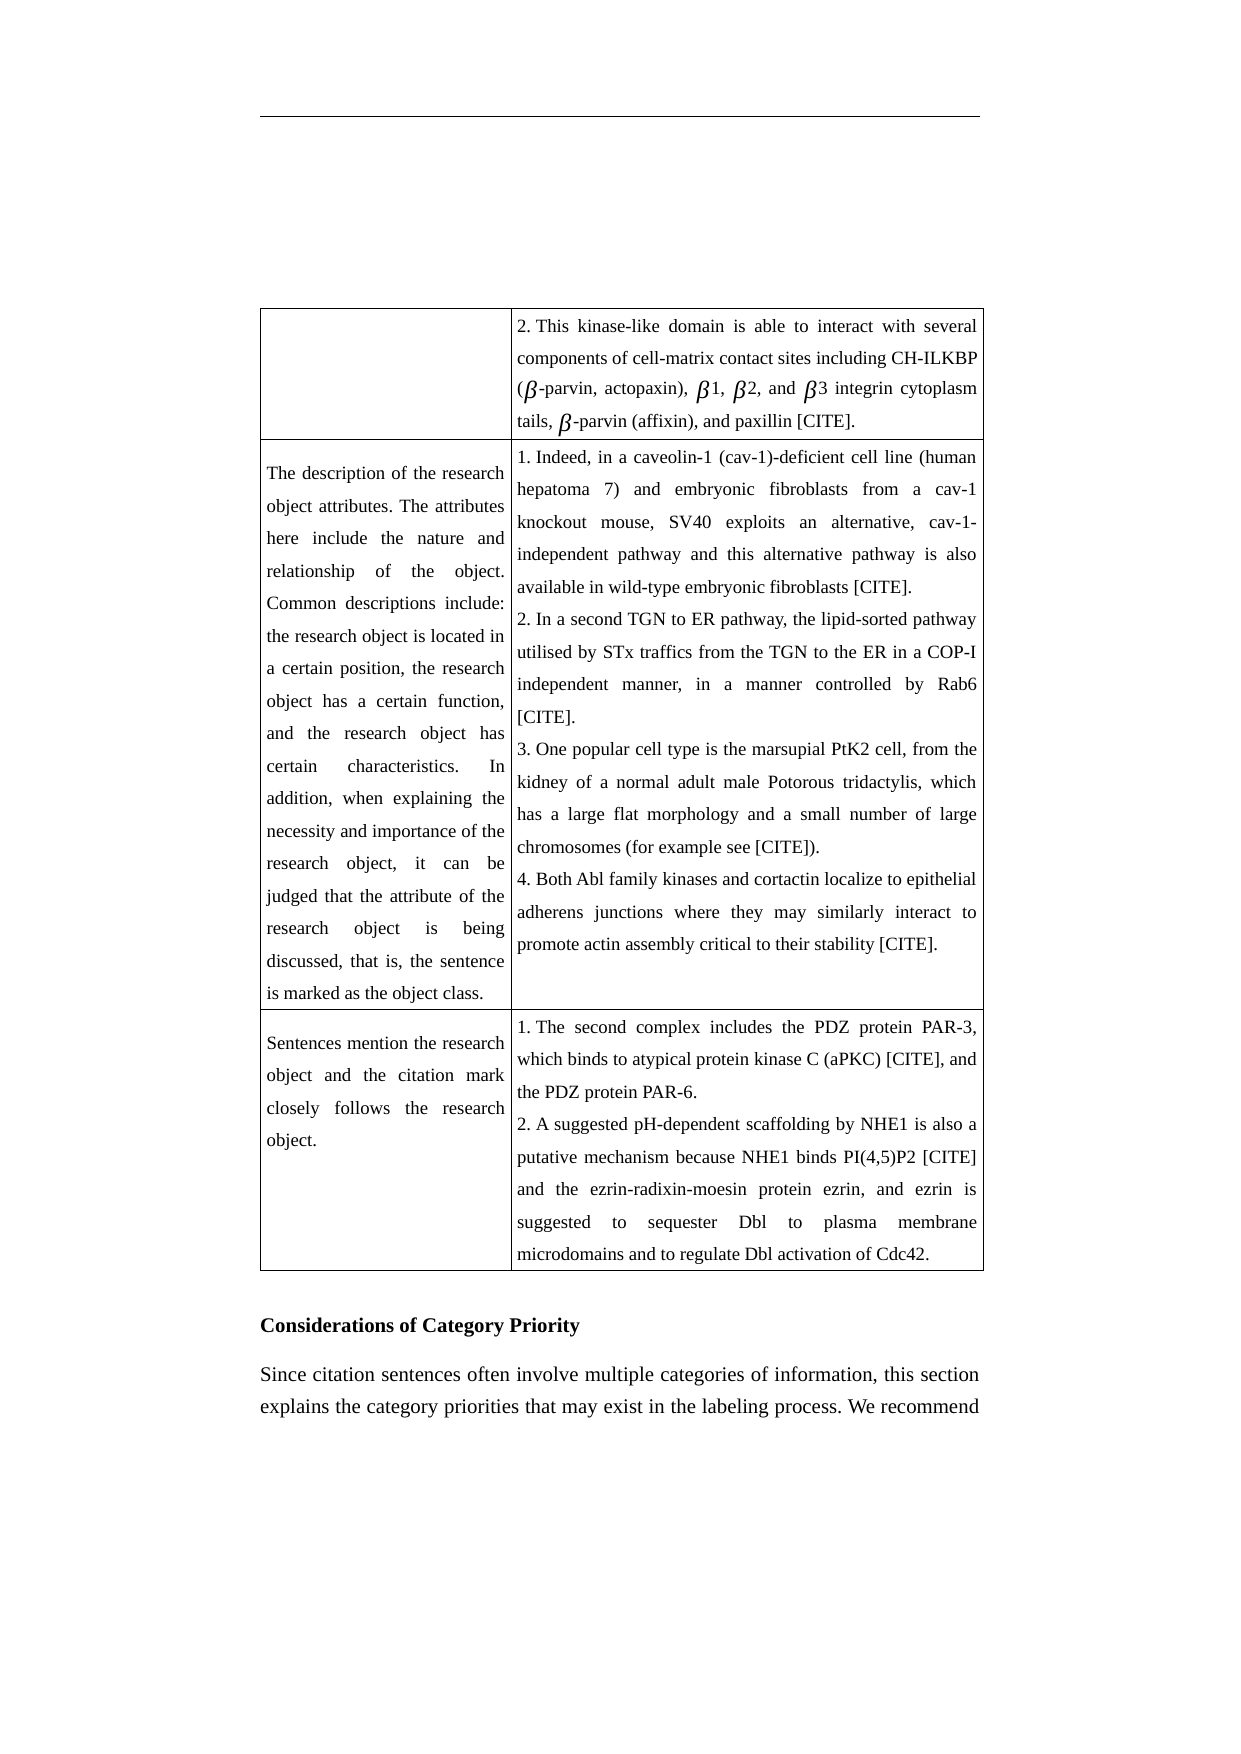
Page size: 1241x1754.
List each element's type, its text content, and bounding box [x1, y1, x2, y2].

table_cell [261, 309, 511, 439]
table_cell The second complex includes the PDZ protein PAR-3, which binds to atypical protein kinase C (aPKC) [CITE], and the PDZ protein PAR-6. A suggested pH-dependent scaffolding by NHE1 is also a putative mechanism because NHE1 binds PI(4,5)P2 [CITE] and the ezrin-radixin-moesin protein ezrin, and ezrin is suggested to sequester Dbl to plasma membrane microdomains and to regulate Dbl activation of Cdc42. [512, 1010, 983, 1270]
table_cell Sentences mention the research object and the citation mark closely follows the research object. [261, 1010, 511, 1270]
subtitle Considerations of Category Priority [260, 1309, 980, 1341]
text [260, 1358, 980, 1423]
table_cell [512, 309, 983, 439]
table_cell Indeed, in a caveolin-1 (cav-1)-deficient cell line (human hepatoma 7) and embryonic fibroblasts from a cav-1 knockout mouse, SV40 exploits an alternative, cav-1-independent pathway and this alternative pathway is also available in wild-type embryonic fibroblasts [CITE]. In a second TGN to ER pathway, the lipid-sorted pathway utilised by STx traffics from the TGN to the ER in a COP-I independent manner, in a manner controlled by Rab6 [CITE]. One popular cell type is the marsupial PtK2 cell, from the kidney of a normal adult male Potorous tridactylis, which has a large flat morphology and a small number of large chromosomes (for example see [CITE]). Both Abl family kinases and cortactin localize to epithelial adherens junctions where they may similarly interact to promote actin assembly critical to their stability [CITE]. [512, 440, 983, 1009]
table_cell The description of the research object attributes. The attributes here include the nature and relationship of the object. Common descriptions include: the research object is located in a certain position, the research object has a certain function, and the research object has certain characteristics. In addition, when explaining the necessity and importance of the research object, it can be judged that the attribute of the research object is being discussed, that is, the sentence is marked as the object class. [261, 440, 511, 1009]
